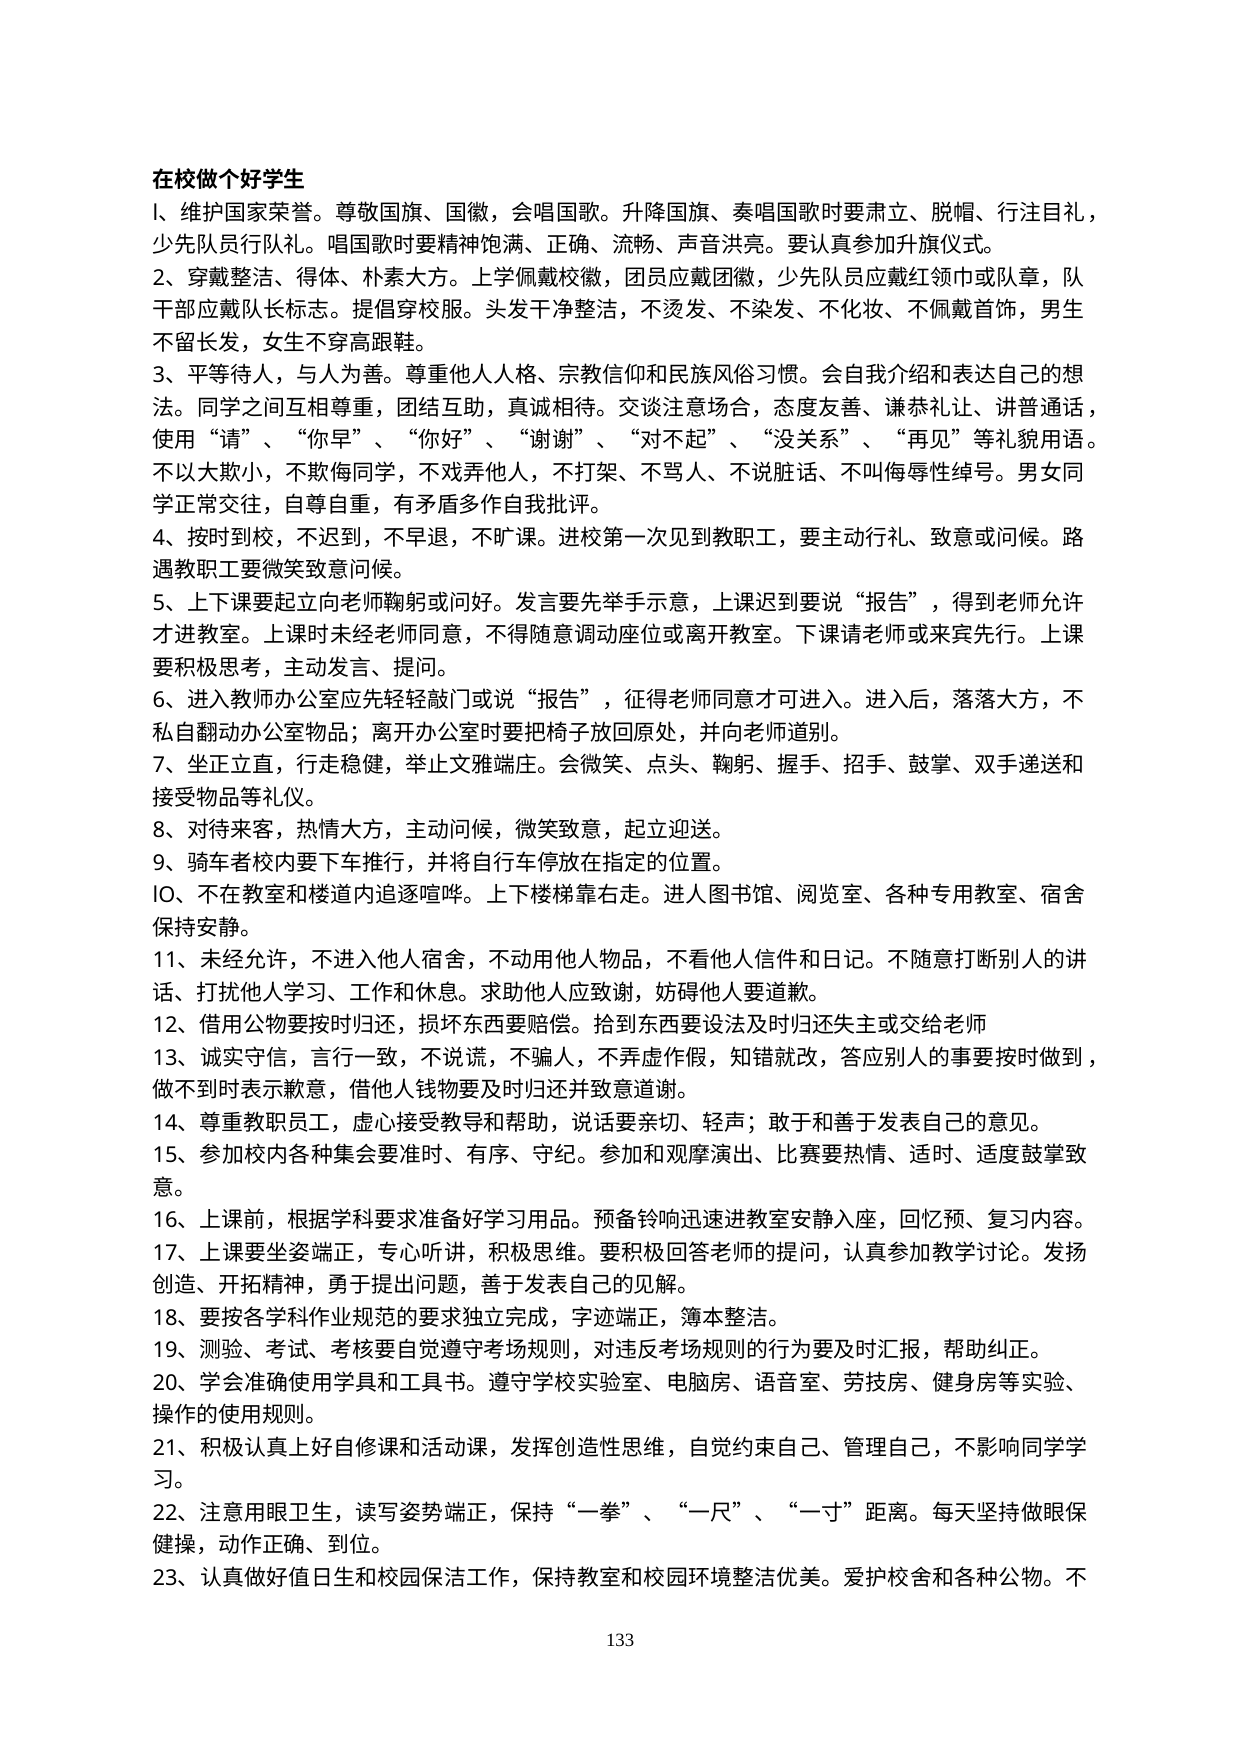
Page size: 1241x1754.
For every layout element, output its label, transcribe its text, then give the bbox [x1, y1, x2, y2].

text 5、上下课要起立向老师鞠躬或问好。发言要先举手示意，上课迟到要说“报告”，得到老师允许才进教室。上课时未经老师同意，不得随意调动座位或离开教室。下课请老师或来宾先行。上课要积极思考，主动发言、提问。 [152, 584, 1087, 682]
text 13、诚实守信，言行一致，不说谎，不骗人，不弄虚作假，知错就改，答应别人的事要按时做到，做不到时表示歉意，借他人钱物要及时归还并致意道谢。 [152, 1039, 1087, 1104]
text 21、积极认真上好自修课和活动课，发挥创造性思维，自觉约束自己、管理自己，不影响同学学习。 [152, 1429, 1087, 1494]
text 14、尊重教职员工，虚心接受教导和帮助，说话要亲切、轻声；敢于和善于发表自己的意见。 [152, 1104, 1087, 1137]
text 18、要按各学科作业规范的要求独立完成，字迹端正，簿本整洁。 [152, 1299, 1087, 1332]
text 6、进入教师办公室应先轻轻敲门或说“报告”，征得老师同意才可进入。进入后，落落大方，不私自翻动办公室物品；离开办公室时要把椅子放回原处，并向老师道别。 [152, 682, 1087, 747]
text 17、上课要坐姿端正，专心听讲，积极思维。要积极回答老师的提问，认真参加教学讨论。发扬创造、开拓精神，勇于提出问题，善于发表自己的见解。 [152, 1234, 1087, 1299]
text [152, 1559, 1087, 1592]
text 12、借用公物要按时归还，损坏东西要赔偿。拾到东西要设法及时归还失主或交给老师 [152, 1007, 1087, 1039]
text 20、学会准确使用学具和工具书。遵守学校实验室、电脑房、语音室、劳技房、健身房等实验、操作的使用规则。 [152, 1364, 1087, 1429]
text 4、按时到校，不迟到，不早退，不旷课。进校第一次见到教职工，要主动行礼、致意或问候。路遇教职工要微笑致意问候。 [152, 519, 1087, 584]
text 9、骑车者校内要下车推行，并将自行车停放在指定的位置。 [152, 844, 1087, 877]
text 22、注意用眼卫生，读写姿势端正，保持“一拳”、“一尺”、“一寸”距离。每天坚持做眼保健操，动作正确、到位。 [152, 1494, 1087, 1559]
text l、维护国家荣誉。尊敬国旗、国徽，会唱国歌。升降国旗、奏唱国歌时要肃立、脱帽、行注目礼，少先队员行队礼。唱国歌时要精神饱满、正确、流畅、声音洪亮。要认真参加升旗仪式。 [152, 194, 1087, 259]
text lO、不在教室和楼道内追逐喧哗。上下楼梯靠右走。进人图书馆、阅览室、各种专用教室、宿舍保持安静。 [152, 877, 1087, 942]
text 15、参加校内各种集会要准时、有序、守纪。参加和观摩演出、比赛要热情、适时、适度鼓掌致意。 [152, 1137, 1087, 1202]
text 2、穿戴整洁、得体、朴素大方。上学佩戴校徽，团员应戴团徽，少先队员应戴红领巾或队章，队干部应戴队长标志。提倡穿校服。头发干净整洁，不烫发、不染发、不化妆、不佩戴首饰，男生不留长发，女生不穿高跟鞋。 [152, 259, 1087, 357]
text 16、上课前，根据学科要求准备好学习用品。预备铃响迅速进教室安静入座，回忆预、复习内容。 [152, 1202, 1087, 1234]
text 11、未经允许，不进入他人宿舍，不动用他人物品，不看他人信件和日记。不随意打断别人的讲话、打扰他人学习、工作和休息。求助他人应致谢，妨碍他人要道歉。 [152, 942, 1087, 1007]
text 19、测验、考试、考核要自觉遵守考场规则，对违反考场规则的行为要及时汇报，帮助纠正。 [152, 1332, 1087, 1364]
text 7、坐正立直，行走稳健，举止文雅端庄。会微笑、点头、鞠躬、握手、招手、鼓掌、双手递送和接受物品等礼仪。 [152, 747, 1087, 812]
text 8、对待来客，热情大方，主动问候，微笑致意，起立迎送。 [152, 812, 1087, 844]
text 在校做个好学生 [152, 162, 1087, 194]
text 3、平等待人，与人为善。尊重他人人格、宗教信仰和民族风俗习惯。会自我介绍和表达自己的想法。同学之间互相尊重，团结互助，真诚相待。交谈注意场合，态度友善、谦恭礼让、讲普通话，使用“请”、“你早”、“你好”、“谢谢”、“对不起”、“没关系”、“再见”等礼貌用语。不以大欺小，不欺侮同学，不戏弄他人，不打架、不骂人、不说脏话、不叫侮辱性绰号。男女同学正常交往，自尊自重，有矛盾多作自我批评。 [152, 357, 1087, 519]
